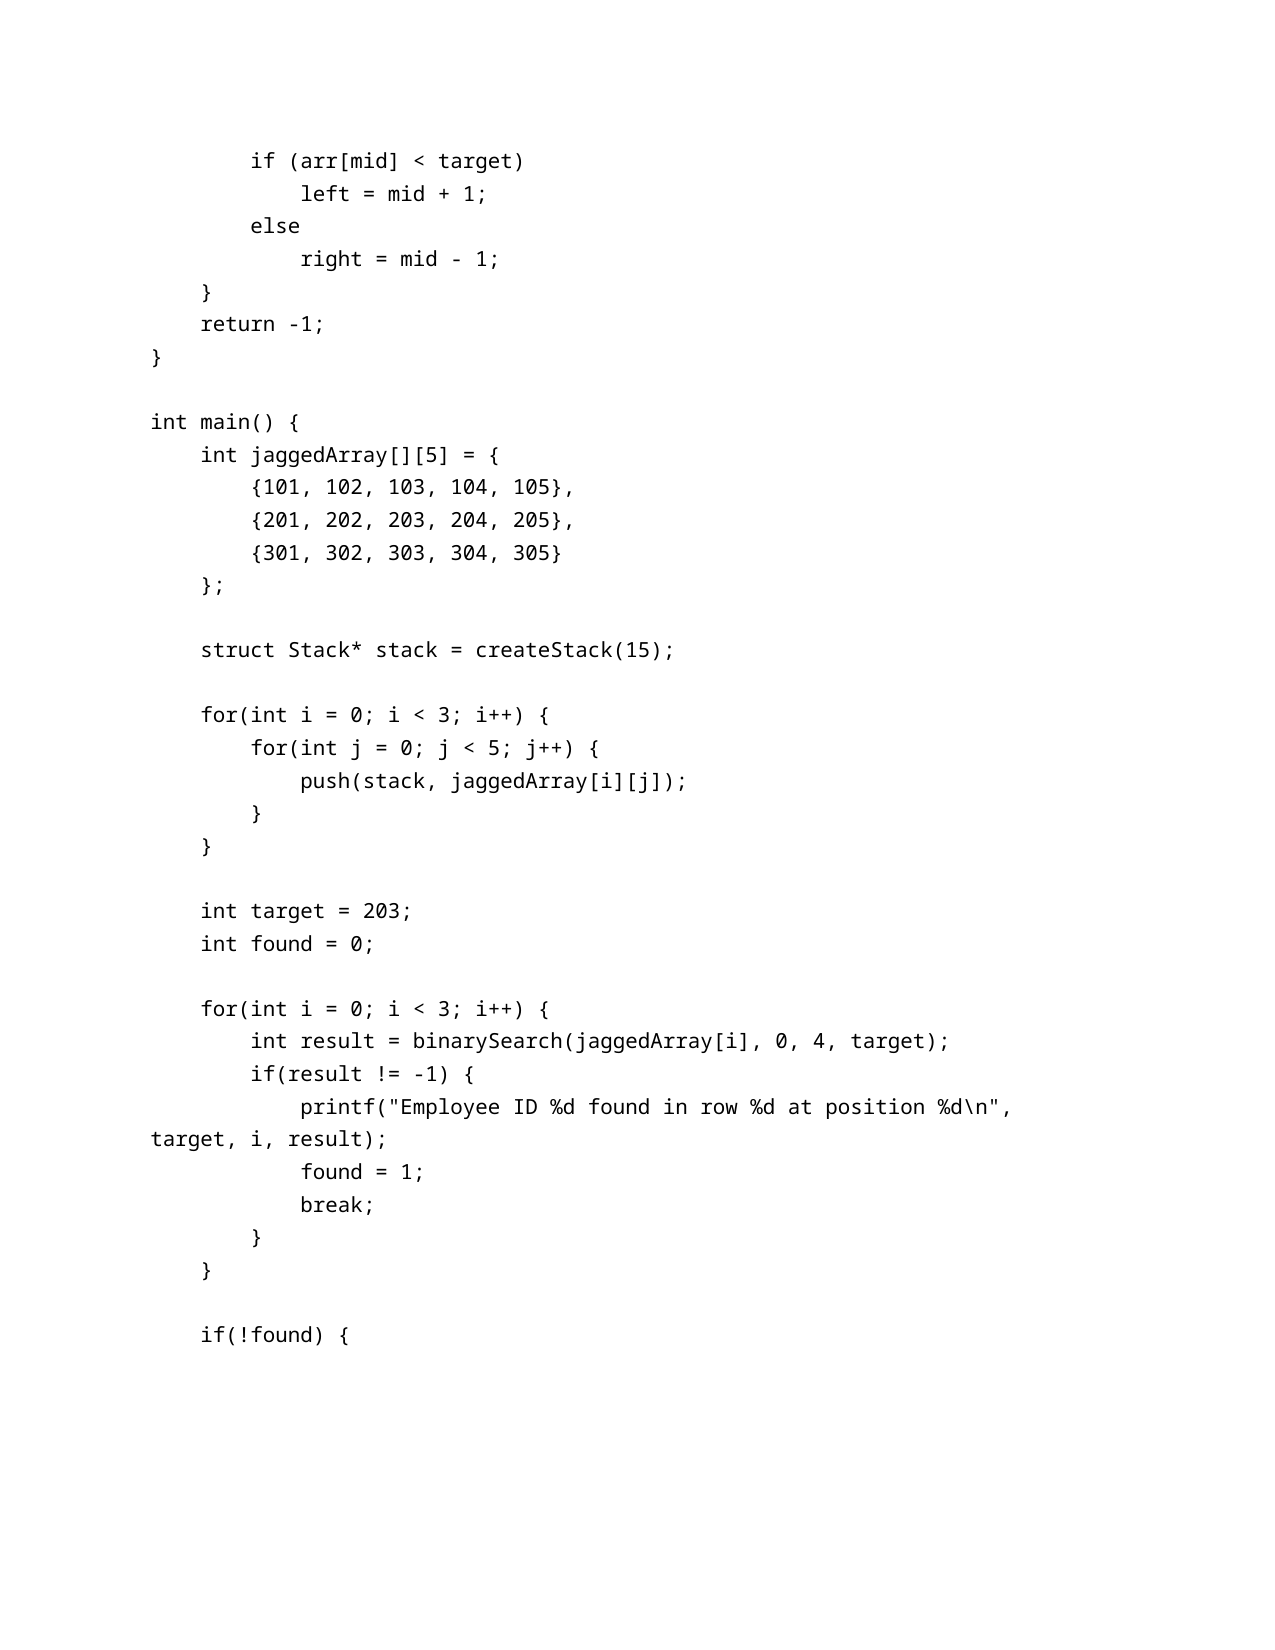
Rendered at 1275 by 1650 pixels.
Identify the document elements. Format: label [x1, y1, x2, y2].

text [150, 146, 1064, 1348]
